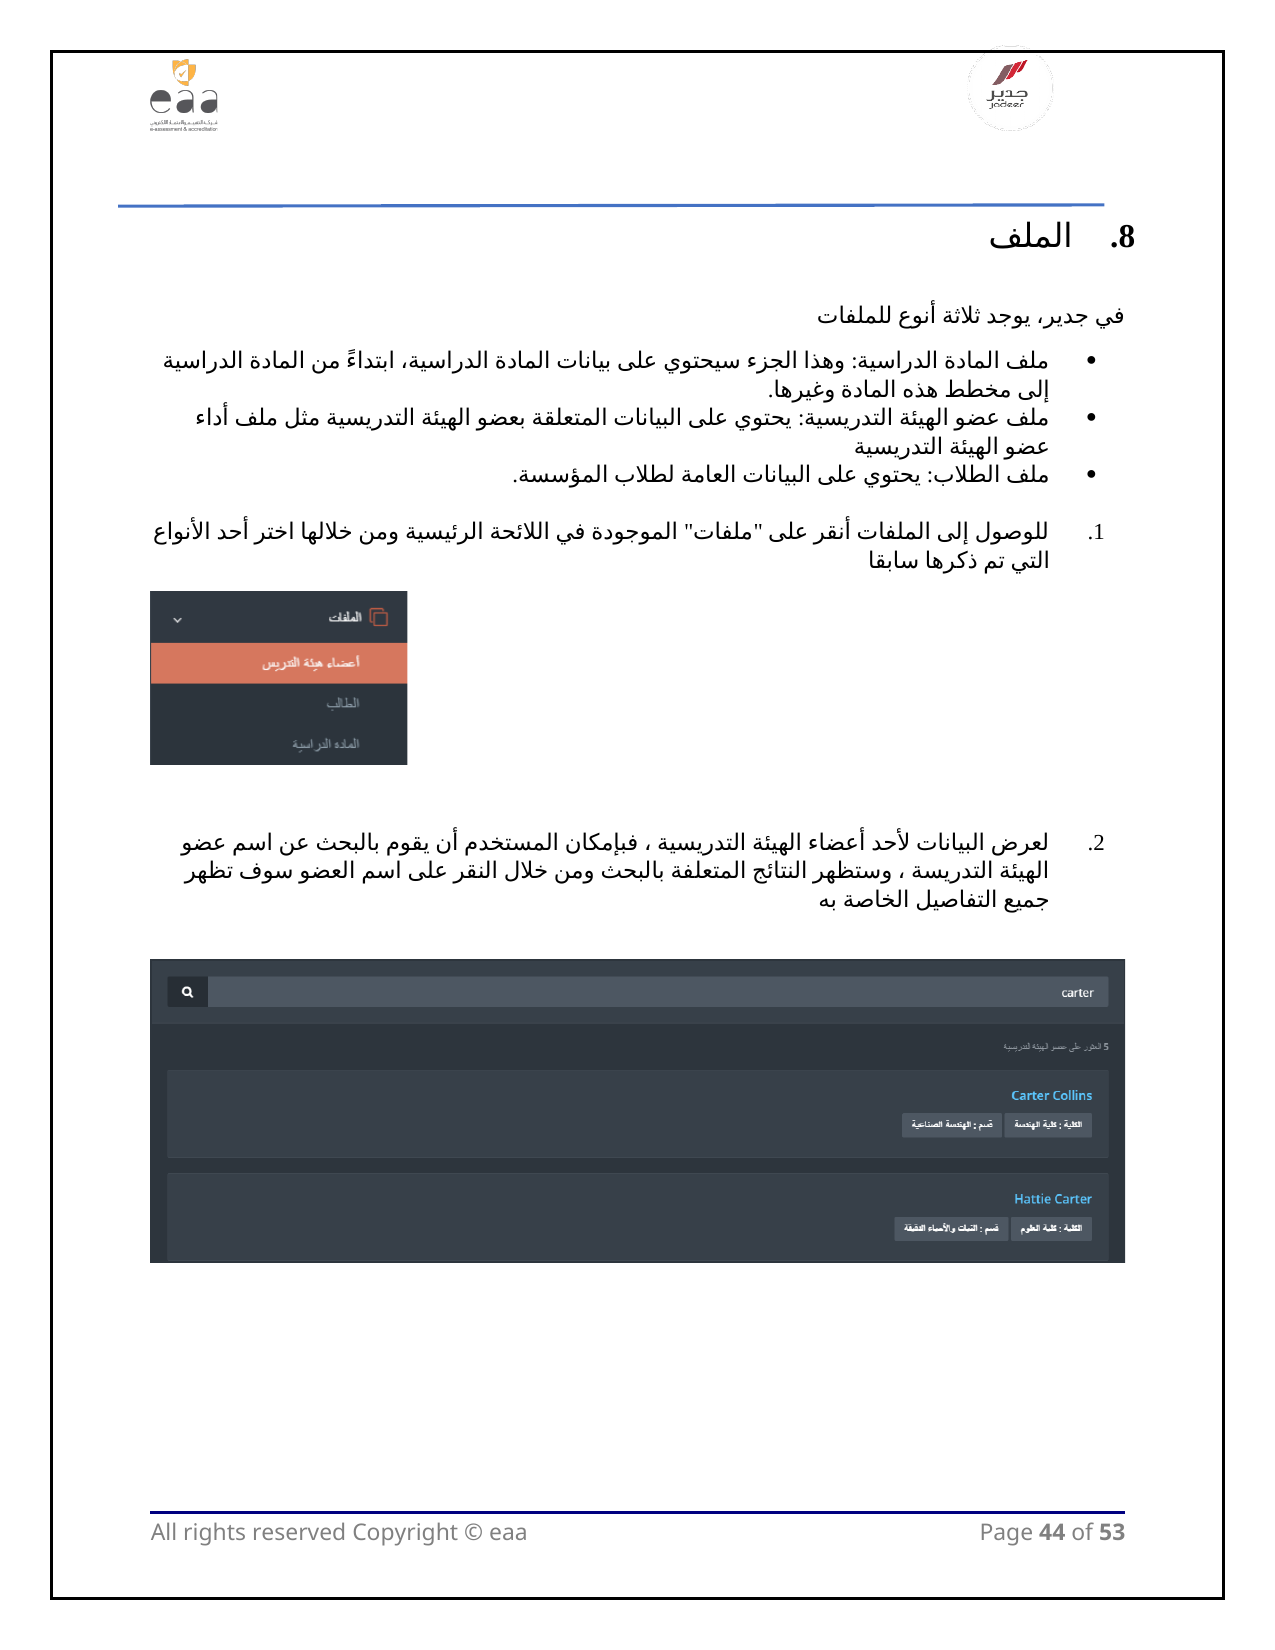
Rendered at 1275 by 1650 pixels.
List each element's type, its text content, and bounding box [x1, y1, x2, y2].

picture [150, 59, 218, 131]
picture [967, 45, 1054, 50]
subtitle الملف [150, 216, 1110, 254]
picture [967, 53, 1054, 131]
picture [150, 591, 408, 765]
list ملف عضو الهيئة التدريسية: يحتوي على البيانات المتعلقة بعضو الهيئة التدريسية مثل ملف أداء عضو الهيئة التدريسية [150, 404, 1087, 459]
list لعرض البيانات لأحد أعضاء الهيئة التدريسية ، فبإمكان المستخدم أن يقوم بالبحث عن اسم عضو الهيئة التدريسة ، وستظهر النتائج المتعلفة بالبحث ومن خلال النقر على اسم العضو سوف تظهر جميع التفاصيل الخاصة به [150, 829, 1087, 912]
text في جدير، يوجد ثلاثة أنوع للملفات [150, 302, 1125, 329]
picture [150, 959, 1125, 1263]
list ملف الطلاب: يحتوي على البيانات العامة لطلاب المؤسسة. [150, 461, 1087, 488]
list ملف المادة الدراسية: وهذا الجزء سيحتوي على بيانات المادة الدراسية، ابتداءً من المادة الدراسية إلى مخطط هذه المادة وغيرها. [150, 348, 1087, 402]
list للوصول إلى الملفات أنقر على "ملفات" الموجودة في اللائحة الرئيسية ومن خلالها اختر أحد الأنواع التي تم ذكرها سابقا [150, 518, 1087, 573]
